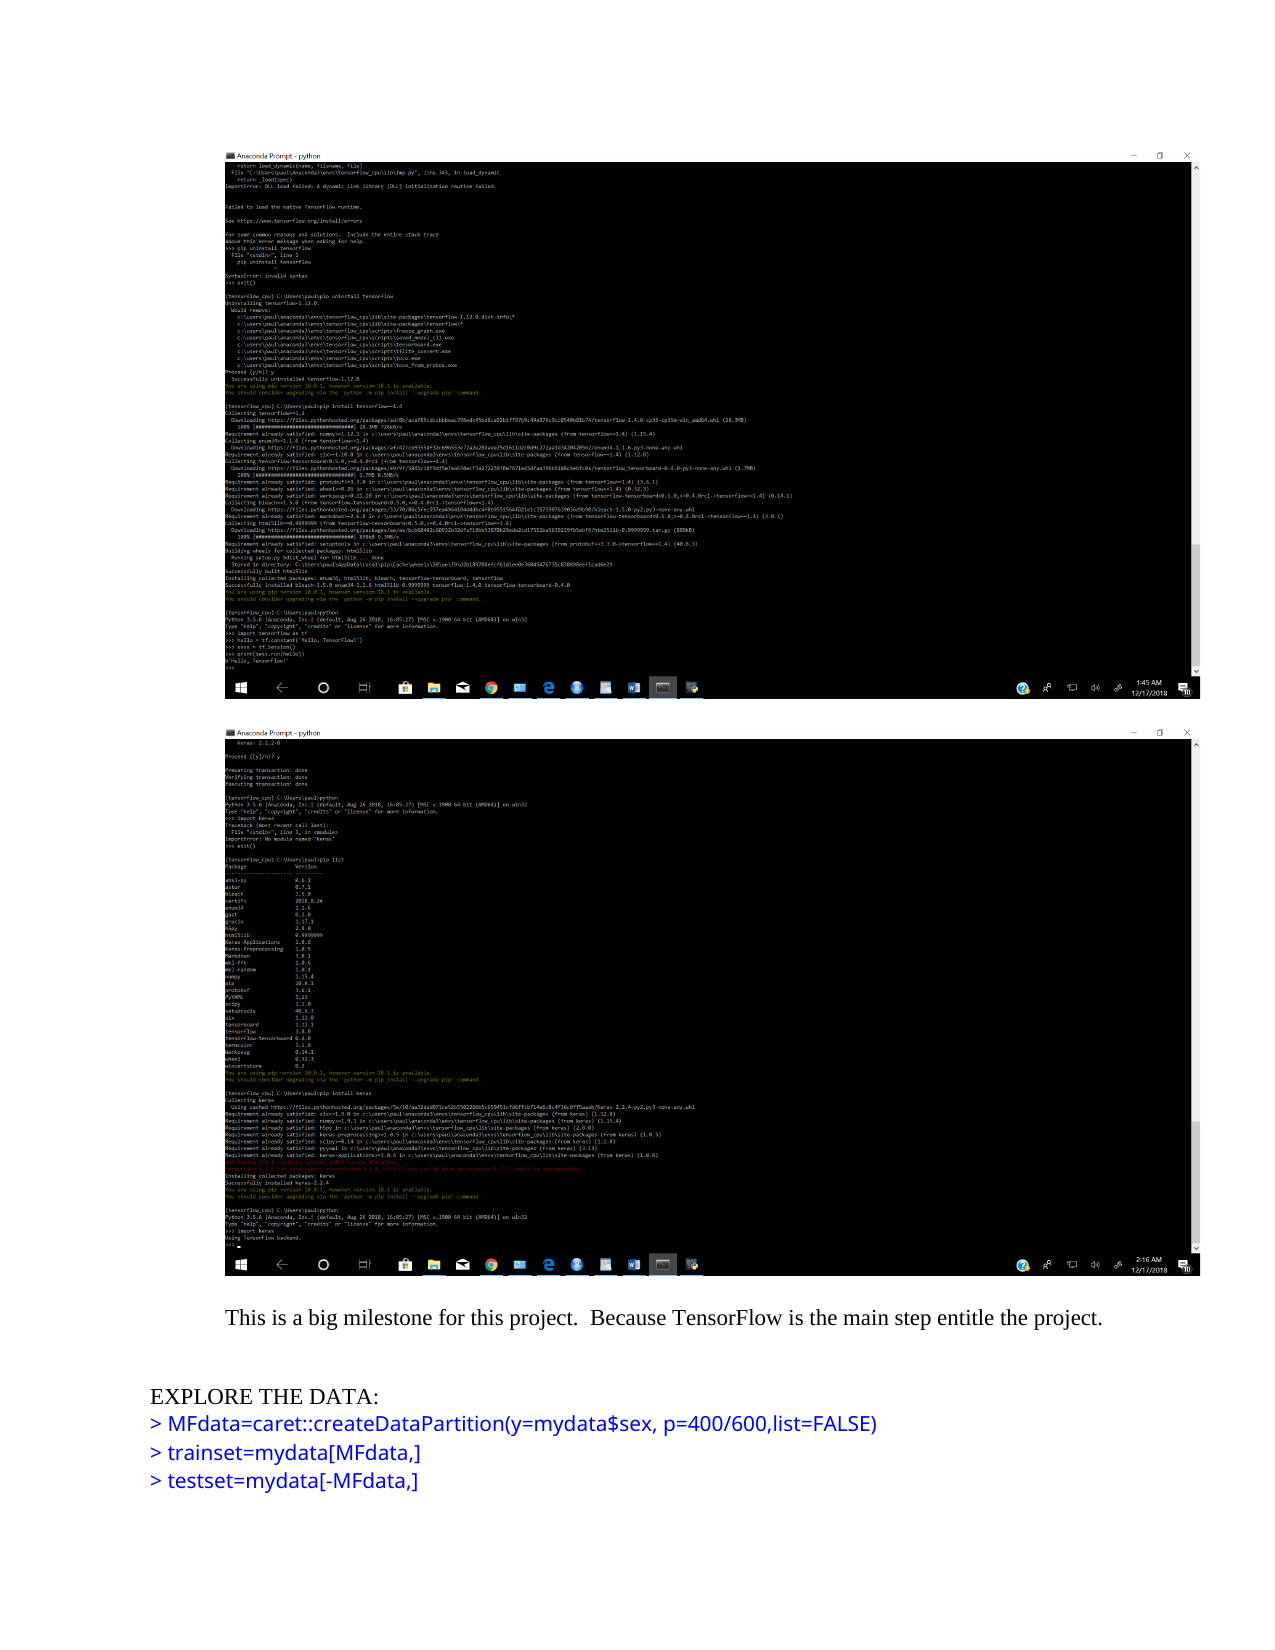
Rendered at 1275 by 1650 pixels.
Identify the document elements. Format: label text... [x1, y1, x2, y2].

list This is a big milestone for this project. Because TensorFlow is the main step entitle the project. [225, 1304, 1125, 1330]
text EXPLORE THE DATA: [150, 1383, 1125, 1409]
picture [225, 150, 1200, 699]
text > MFdata=caret::createDataPartition(y=mydata$sex, p=400/600,list=FALSE) [150, 1409, 1125, 1438]
text > testset=mydata[-MFdata,] [150, 1466, 1125, 1494]
picture [225, 726, 1200, 1276]
text > trainset=mydata[MFdata,] [150, 1438, 1125, 1466]
